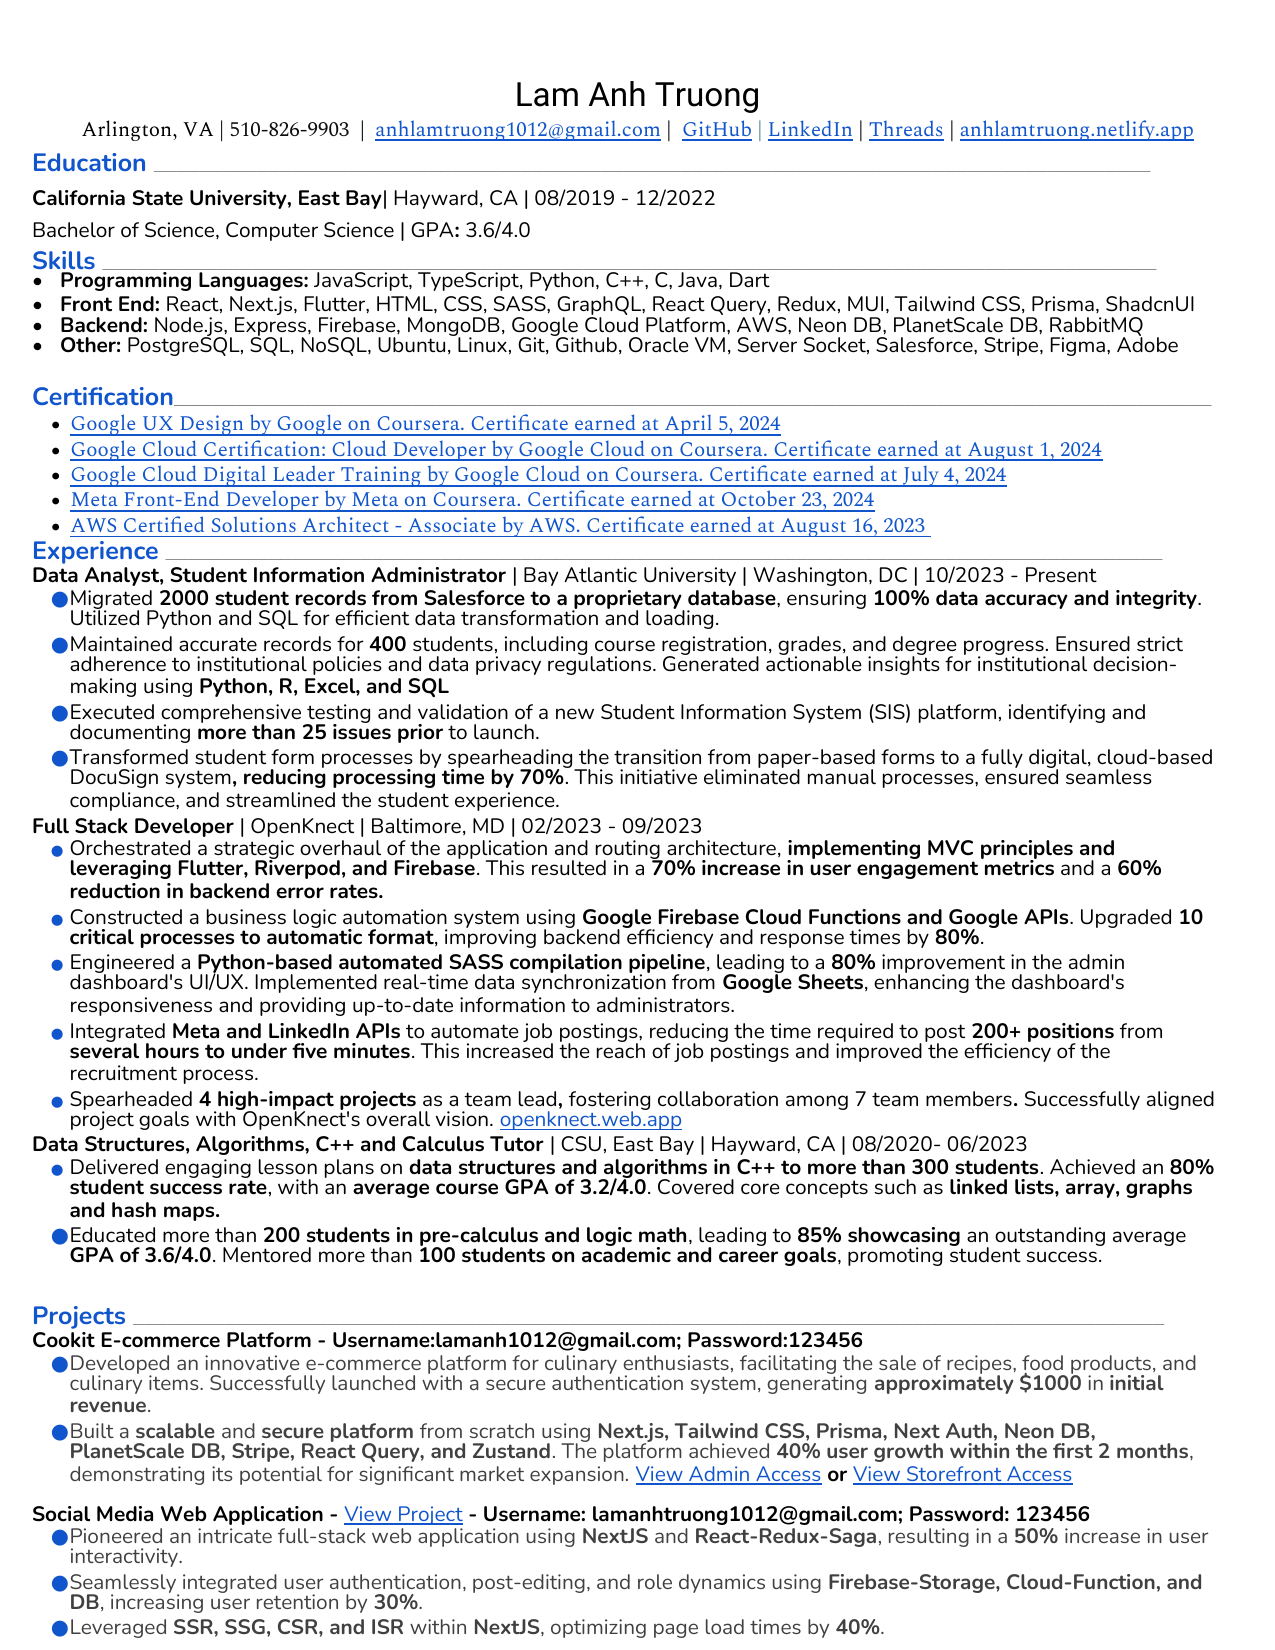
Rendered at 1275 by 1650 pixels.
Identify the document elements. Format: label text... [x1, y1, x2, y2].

list Engineered a Python-based automated SASS compilation pipeline, leading to a 80% improvement in the admin dashboard's UI/UX. Implemented real-time data synchronization from Google Sheets, enhancing the dashboard's responsiveness and providing up-to-date information to administrators. [51, 952, 1215, 1020]
text Full Stack Developer | OpenKnect | Baltimore, MD | 02/2023 - 09/2023 [32, 815, 1215, 838]
list Executed comprehensive testing and validation of a new Student Information System (SIS) platform, identifying and documenting more than 25 issues prior to launch. [51, 701, 1215, 747]
list Transformed student form processes by spearheading the transition from paper-based forms to a fully digital, cloud-based DocuSign system, reducing processing time by 70%. This initiative eliminated manual processes, ensured seamless compliance, and streamlined the student experience. [51, 747, 1215, 815]
text • Google Cloud Digital Leader Training by Google Cloud on Coursera. Certificate earned at July 4, 2024 [22, 461, 1215, 487]
text Bachelor of Science, Computer Science | GPA: 3.6/4.0 [32, 217, 1215, 245]
text Projects __________________________________________________________________________________________ [32, 1304, 1215, 1329]
list Constructed a business logic automation system using Google Firebase Cloud Functions and Google APIs. Upgraded 10 critical processes to automatic format, improving backend efficiency and response times by 80%. [51, 906, 1215, 952]
text Certification___________________________________________________________________________________ [32, 386, 1215, 410]
text • Google UX Design by Google on Coursera. Certificate earned at April 5, 2024 [22, 410, 1215, 436]
list Built a scalable and secure platform from scratch using Next.js, Tailwind CSS, Prisma, Next Auth, Neon DB, PlanetScale DB, Stripe, React Query, and Zustand. The platform achieved 40% user growth within the first 2 months, demonstrating its potential for significant market expansion. View Admin Access or View Storefront Access [51, 1420, 1215, 1488]
text • Other: PostgreSQL, SQL, NoSQL, Ubuntu, Linux, Git, Github, Oracle VM, Server Socket, Salesforce, Stripe, Figma, Adobe [32, 336, 1215, 357]
text • AWS Certified Solutions Architect - Associate by AWS. Certificate earned at August 16, 2023 [22, 512, 1215, 537]
list Spearheaded 4 high-impact projects as a team lead, fostering collaboration among 7 team members. Successfully aligned project goals with OpenKnect's overall vision. openknect.web.app [51, 1088, 1215, 1134]
text Data Structures, Algorithms, C++ and Calculus Tutor | CSU, East Bay | Hayward, CA | 08/2020- 06/2023 [32, 1134, 1215, 1156]
list Migrated 2000 student records from Salesforce to a proprietary database, ensuring 100% data accuracy and integrity. Utilized Python and SQL for efficient data transformation and loading. [51, 587, 1215, 633]
list Leveraged SSR, SSG, CSR, and ISR within NextJS, optimizing page load times by 40%. [51, 1617, 1215, 1639]
list Integrated Meta and LinkedIn APIs to automate job postings, reducing the time required to post 200+ positions from several hours to under five minutes. This increased the reach of job postings and improved the efficiency of the recruitment process. [51, 1020, 1215, 1088]
text Cookit E-commerce Platform - Username:lamanh1012@gmail.com; Password:123456 [32, 1329, 1215, 1352]
list Pioneered an intricate full-stack web application using NextJS and React-Redux-Saga, resulting in a 50% increase in user interactivity. [51, 1526, 1215, 1571]
text Skills ____________________________________________________________________________________________ • Programming Languages: JavaScript, TypeScript, Python, C++, C, Java, Dart [32, 249, 1215, 295]
list Seamlessly integrated user authentication, post-editing, and role dynamics using Firebase-Storage, Cloud-Function, and DB, increasing user retention by 30%. [51, 1571, 1215, 1617]
text Experience _______________________________________________________________________________________ [32, 537, 1215, 564]
text • Meta Front-End Developer by Meta on Coursera. Certificate earned at October 23, 2024 [22, 487, 1215, 512]
list Orchestrated a strategic overhaul of the application and routing architecture, implementing MVC principles and leveraging Flutter, Riverpod, and Firebase. This resulted in a 70% increase in user engagement metrics and a 60% reduction in backend error rates. [51, 838, 1215, 906]
list Educated more than 200 students in pre-calculus and logic math, leading to 85% showcasing an outstanding average GPA of 3.6/4.0. Mentored more than 100 students on academic and career goals, promoting student success. [51, 1225, 1215, 1270]
text Social Media Web Application - View Project - Username: lamanhtruong1012@gmail.com; Password: 123456 [32, 1503, 1215, 1526]
list Developed an innovative e-commerce platform for culinary enthusiasts, facilitating the sale of recipes, food products, and culinary items. Successfully launched with a secure authentication system, generating approximately $1000 in initial revenue. [51, 1352, 1215, 1420]
text • Backend: Node.js, Express, Firebase, MongoDB, Google Cloud Platform, AWS, Neon DB, PlanetScale DB, RabbitMQ [32, 316, 1215, 336]
text • Front End: React, Next.js, Flutter, HTML, CSS, SASS, GraphQL, React Query, Redux, MUI, Tailwind CSS, Prisma, ShadcnUI [32, 295, 1215, 316]
list Maintained accurate records for 400 students, including course registration, grades, and degree progress. Ensured strict adherence to institutional policies and data privacy regulations. Generated actionable insights for institutional decision-making using Python, R, Excel, and SQL [51, 633, 1215, 701]
list Delivered engaging lesson plans on data structures and algorithms in C++ to more than 300 students. Achieved an 80% student success rate, with an average course GPA of 3.2/4.0. Covered core concepts such as linked lists, array, graphs and hash maps. [51, 1156, 1215, 1225]
text Data Analyst, Student Information Administrator | Bay Atlantic University | Washington, DC | 10/2023 - Present [32, 564, 1215, 587]
text • Google Cloud Certification: Cloud Developer by Google Cloud on Coursera. Certificate earned at August 1, 2024 [22, 436, 1215, 461]
text Education _______________________________________________________________________________________ California State University, East Bay| Hayward, CA | 08/2019 - 12/2022 [32, 146, 1215, 212]
